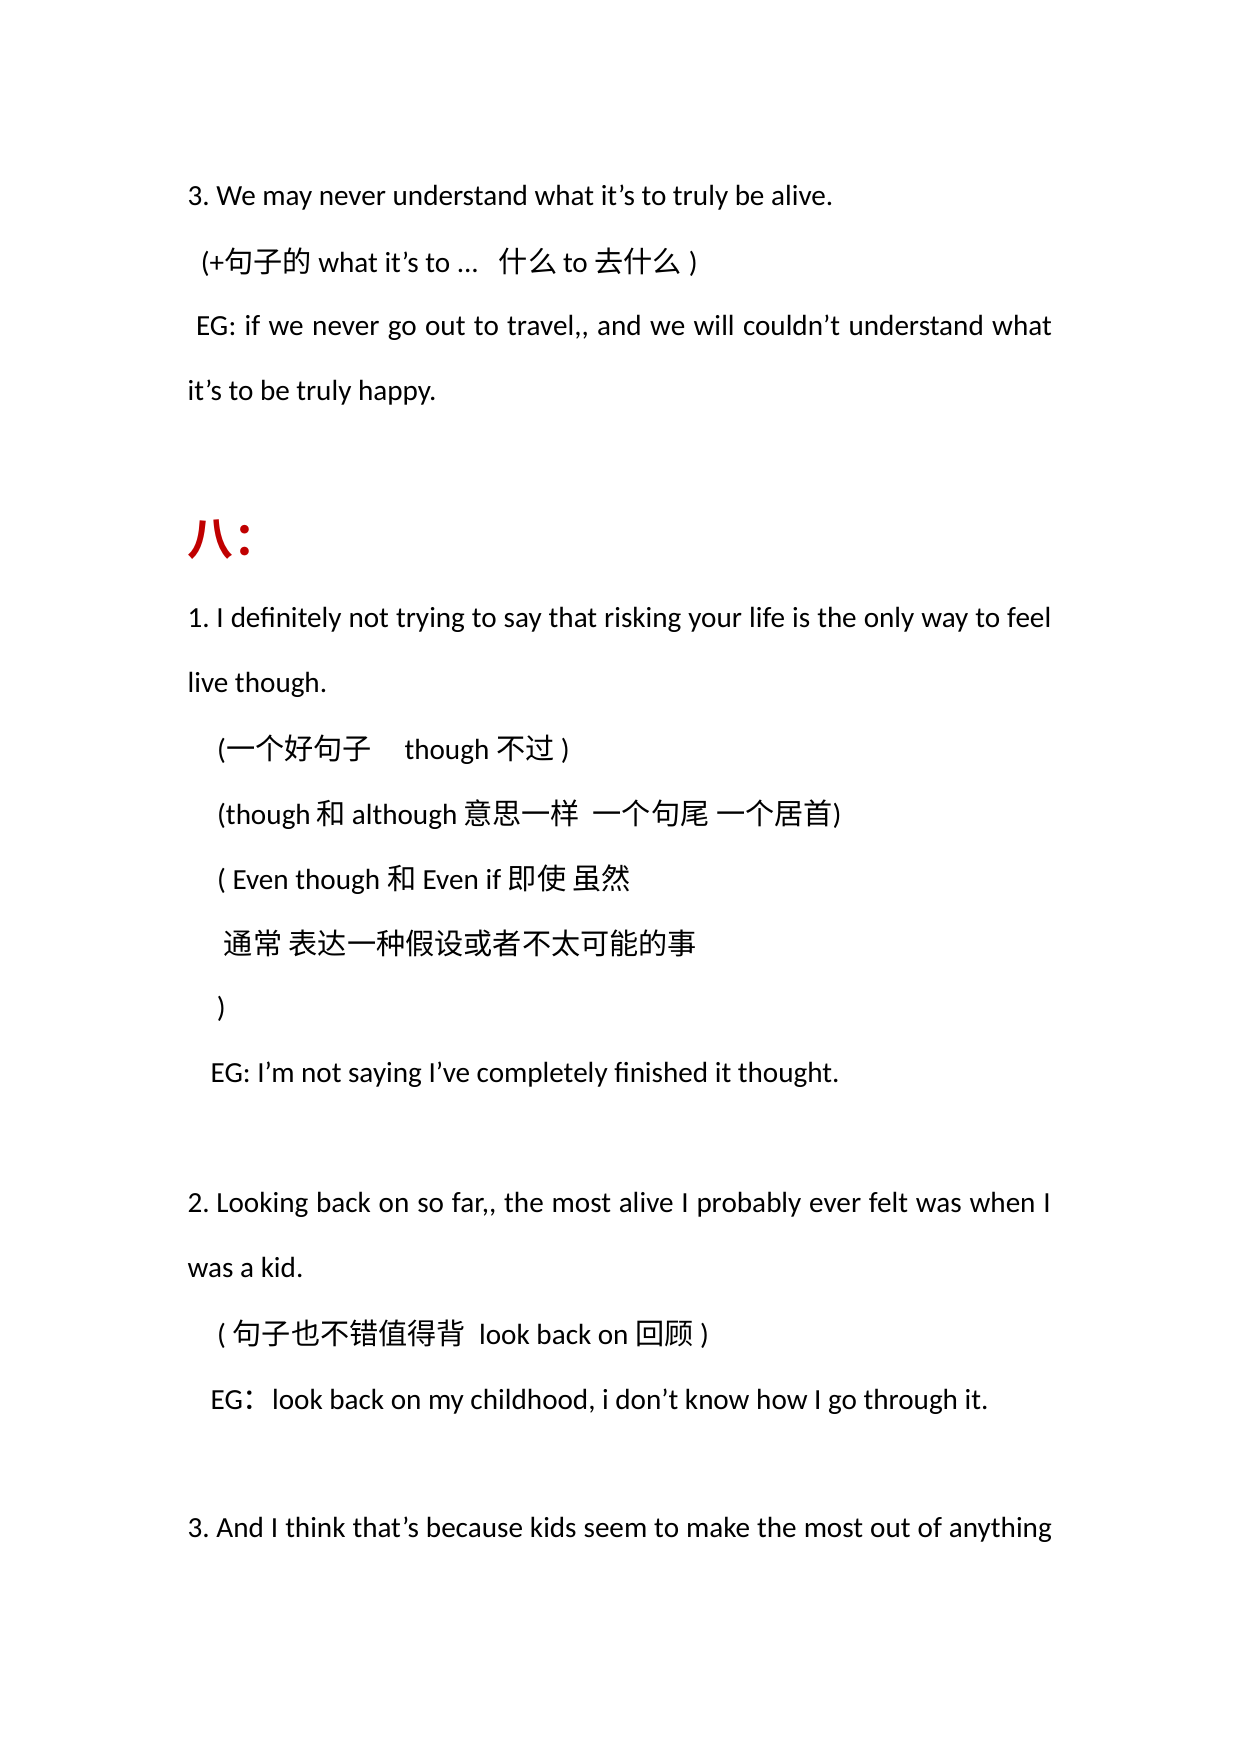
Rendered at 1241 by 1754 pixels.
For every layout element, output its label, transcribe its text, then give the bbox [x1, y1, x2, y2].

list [187, 1494, 1053, 1559]
list 八： [187, 487, 1053, 584]
list Looking back on so far,, the most alive I probably ever felt was when I was a kid. [187, 1169, 1053, 1299]
list (+句子的 what it’s to ... 什么to 去什么 ) [187, 227, 1053, 292]
list EG: if we never go out to travel,, and we will couldn’t understand what it’s to be truly happy. [187, 292, 1053, 422]
list (though和although意思一样 一个句尾 一个居首) [210, 779, 1053, 844]
list EG：look back on my childhood, i don’t know how I go through it. [210, 1364, 1053, 1429]
list (一个好句子 though 不过 ) [210, 714, 1053, 779]
list We may never understand what it’s to truly be alive. [187, 162, 1053, 227]
list ( Even though 和 Even if 即使 虽然 [210, 844, 1053, 909]
list 通常 表达一种假设或者不太可能的事 [210, 909, 1053, 974]
list EG: I’m not saying I’ve completely finished it thought. [210, 1039, 1053, 1104]
list ( 句子也不错值得背 look back on 回顾 ) [210, 1299, 1053, 1364]
list I definitely not trying to say that risking your life is the only way to feel live though. [187, 584, 1053, 714]
list ) [187, 974, 1053, 1039]
